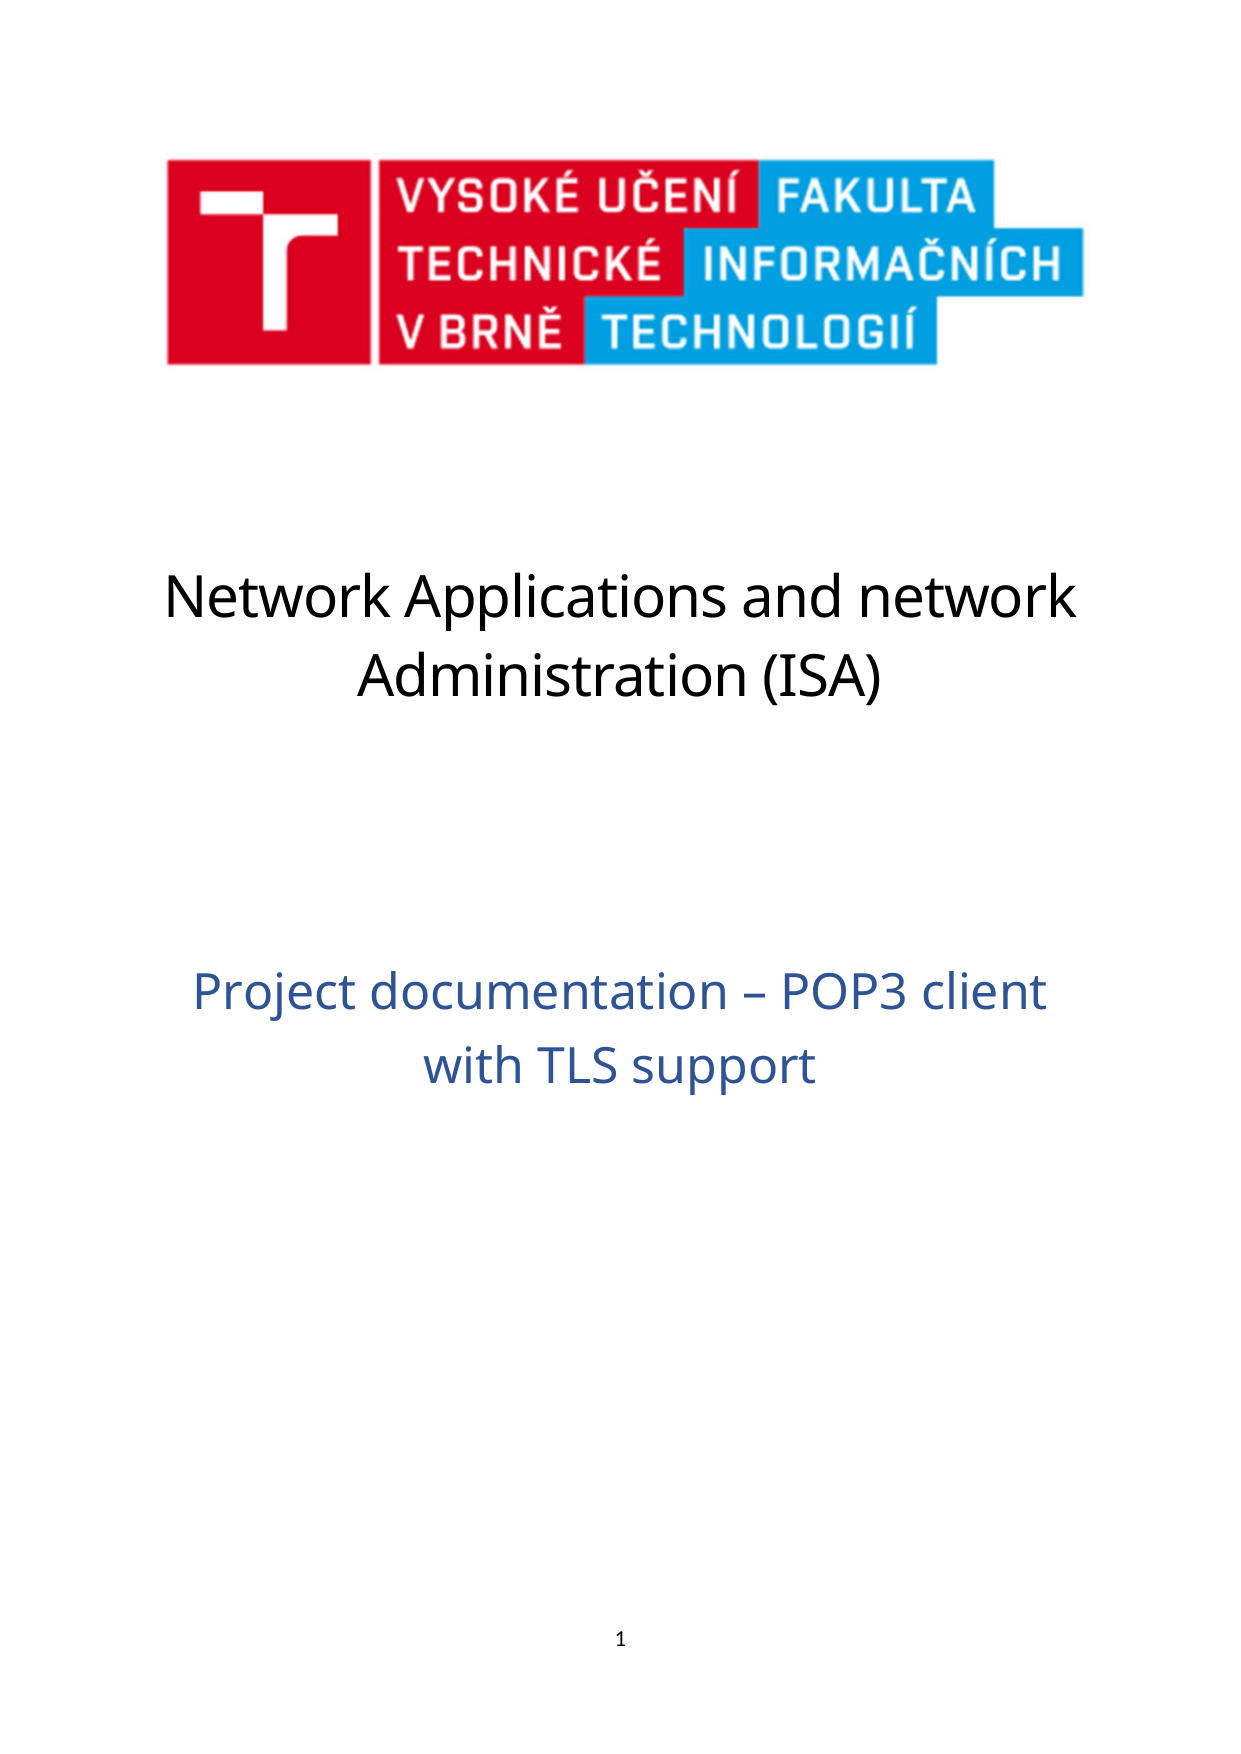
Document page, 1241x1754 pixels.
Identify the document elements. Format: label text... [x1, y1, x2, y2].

picture [147, 147, 1093, 382]
subtitle Project documentation – POP3 client with TLS support [148, 956, 1093, 1098]
title Network Applications and network Administration (ISA) [148, 554, 1093, 713]
